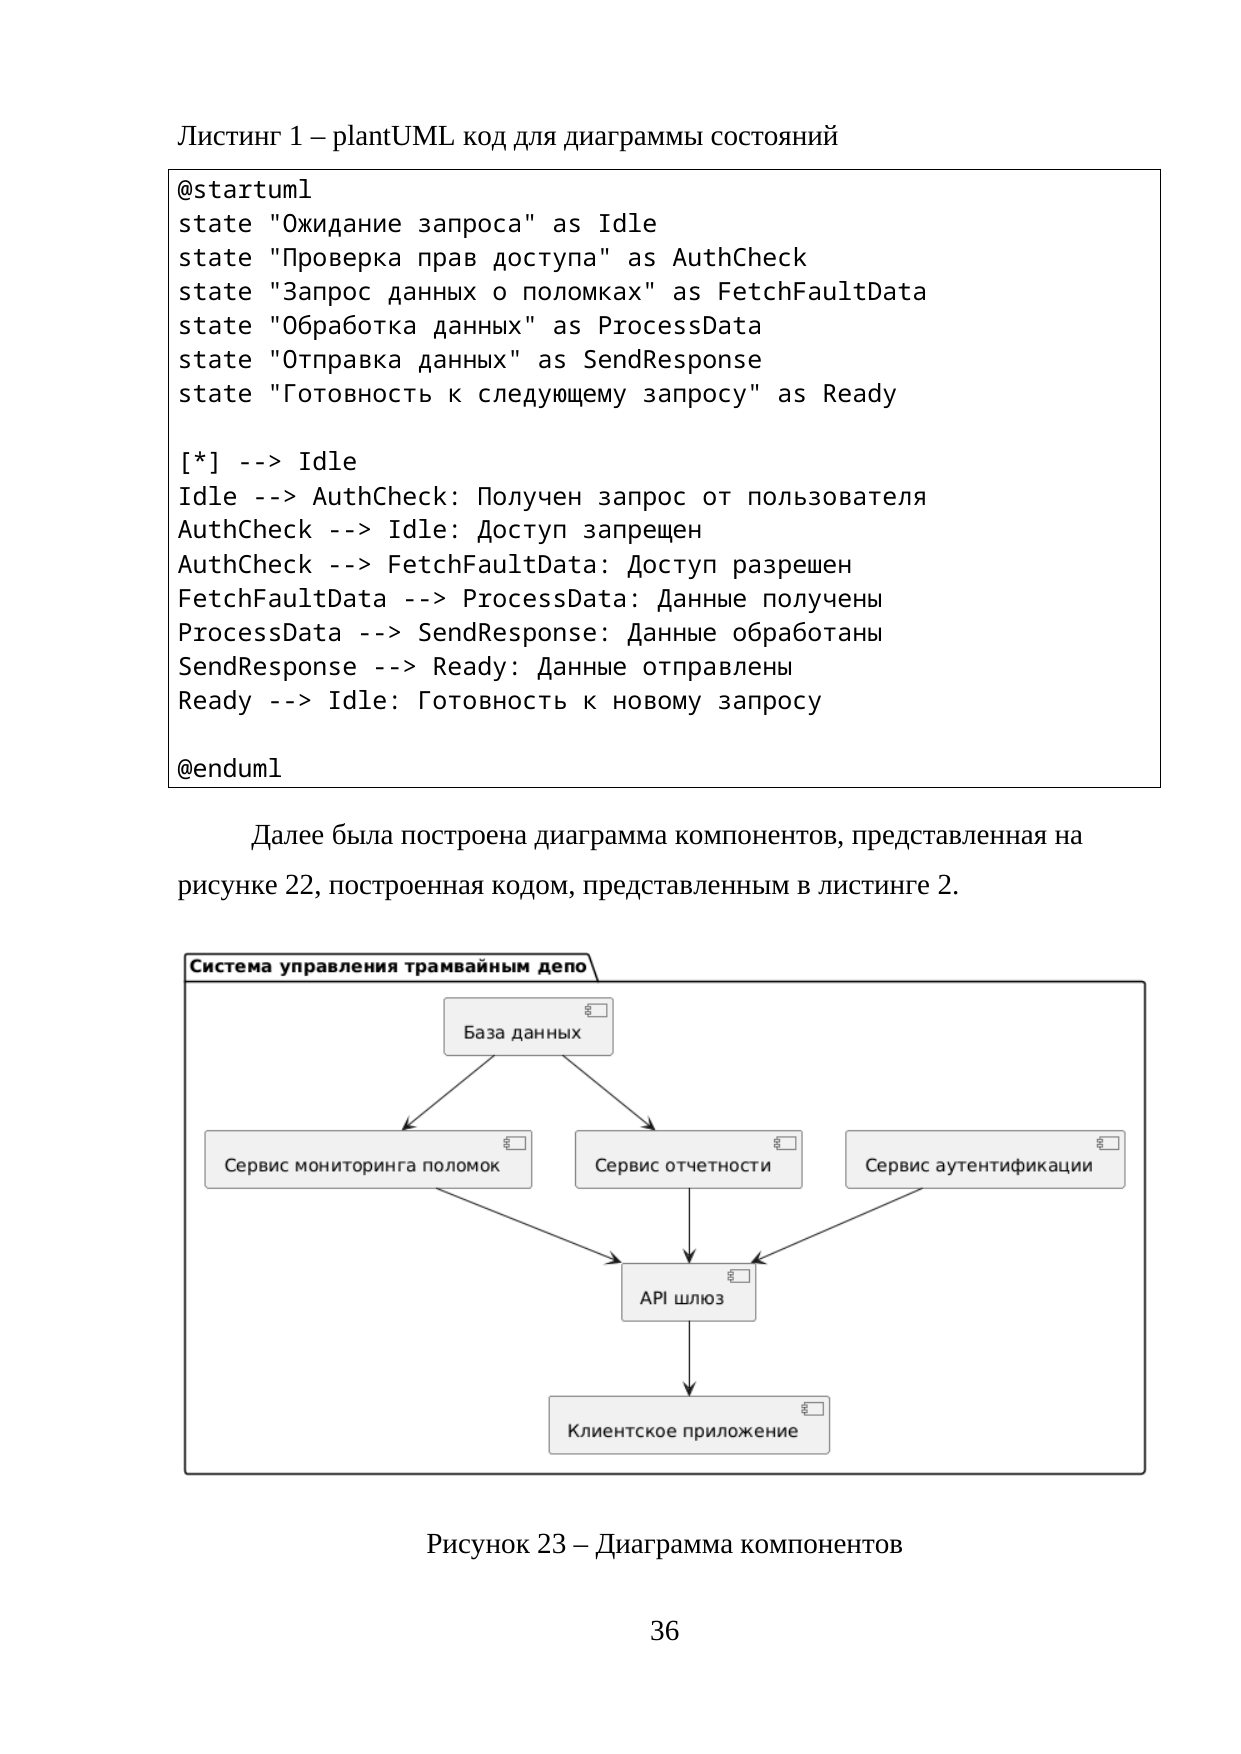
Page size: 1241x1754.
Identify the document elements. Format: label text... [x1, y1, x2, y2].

text state "Готовность к следующему запросу" as Ready [177, 376, 1152, 410]
text state "Обработка данных" as ProcessData [177, 308, 1152, 342]
text @enduml [169, 747, 1160, 787]
text FetchFaultData --> ProcessData: Данные получены [177, 580, 1152, 614]
text state "Отправка данных" as SendResponse [177, 342, 1152, 376]
text AuthCheck --> Idle: Доступ запрещен [177, 512, 1152, 546]
text @startuml state "Ожидание запроса" as Idle [169, 170, 1160, 240]
text ProcessData --> SendResponse: Данные обработаны [177, 614, 1152, 648]
text state "Проверка прав доступа" as AuthCheck [177, 240, 1152, 274]
text Рисунок 23 – Диаграмма компонентов [177, 1526, 1152, 1560]
text SendResponse --> Ready: Данные отправлены [177, 648, 1152, 682]
text AuthCheck --> FetchFaultData: Доступ разрешен [177, 546, 1152, 580]
text Idle --> AuthCheck: Получен запрос от пользователя [177, 478, 1152, 512]
text [*] --> Idle [177, 444, 1152, 478]
text Ready --> Idle: Готовность к новому запросу [177, 682, 1152, 717]
text state "Запрос данных о поломках" as FetchFaultData [177, 274, 1152, 308]
text Далее была построена диаграмма компонентов, представленная на рисунке 22, построенная кодом, представленным в листинге 2. [177, 817, 1152, 901]
picture [177, 946, 1152, 1481]
text Листинг 1 – plantUML код для диаграммы состояний [177, 118, 1152, 152]
